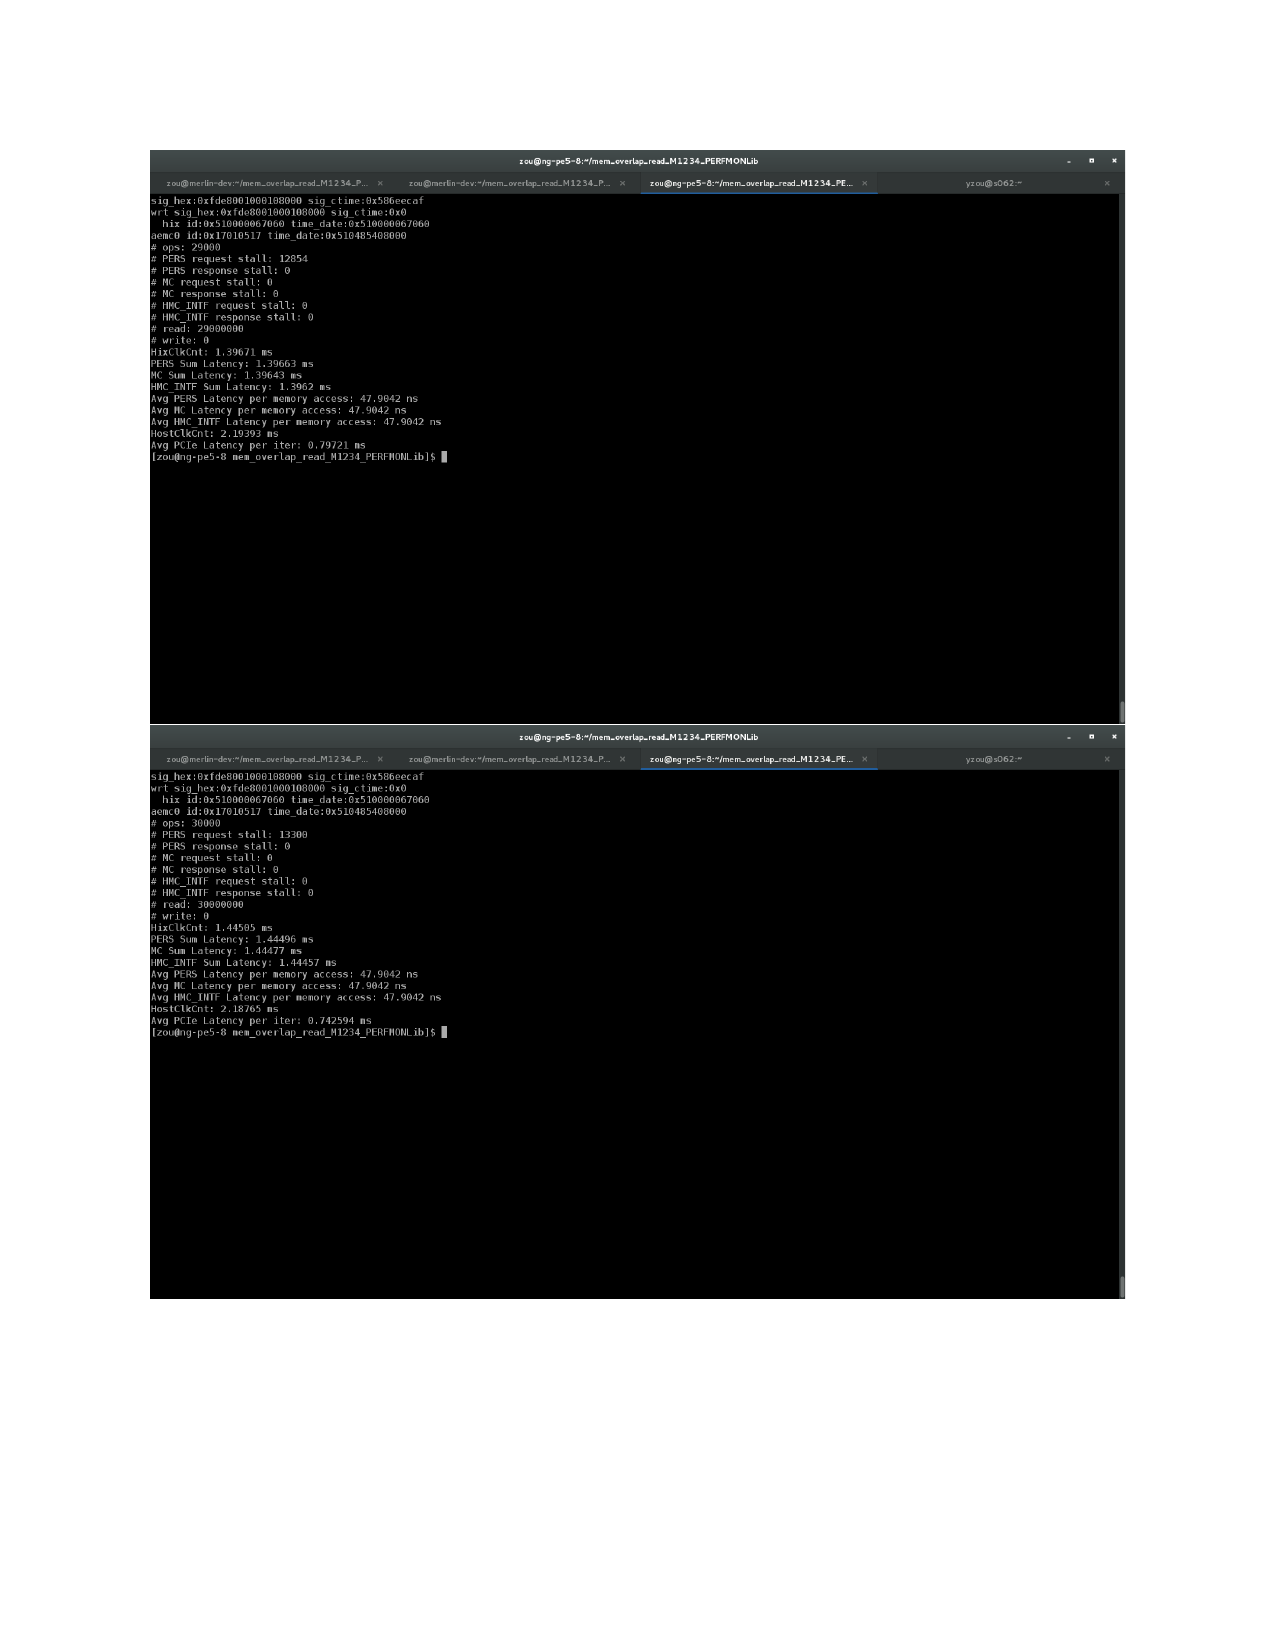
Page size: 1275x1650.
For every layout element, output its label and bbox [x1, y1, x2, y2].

picture [150, 150, 1125, 724]
picture [150, 725, 1125, 1299]
